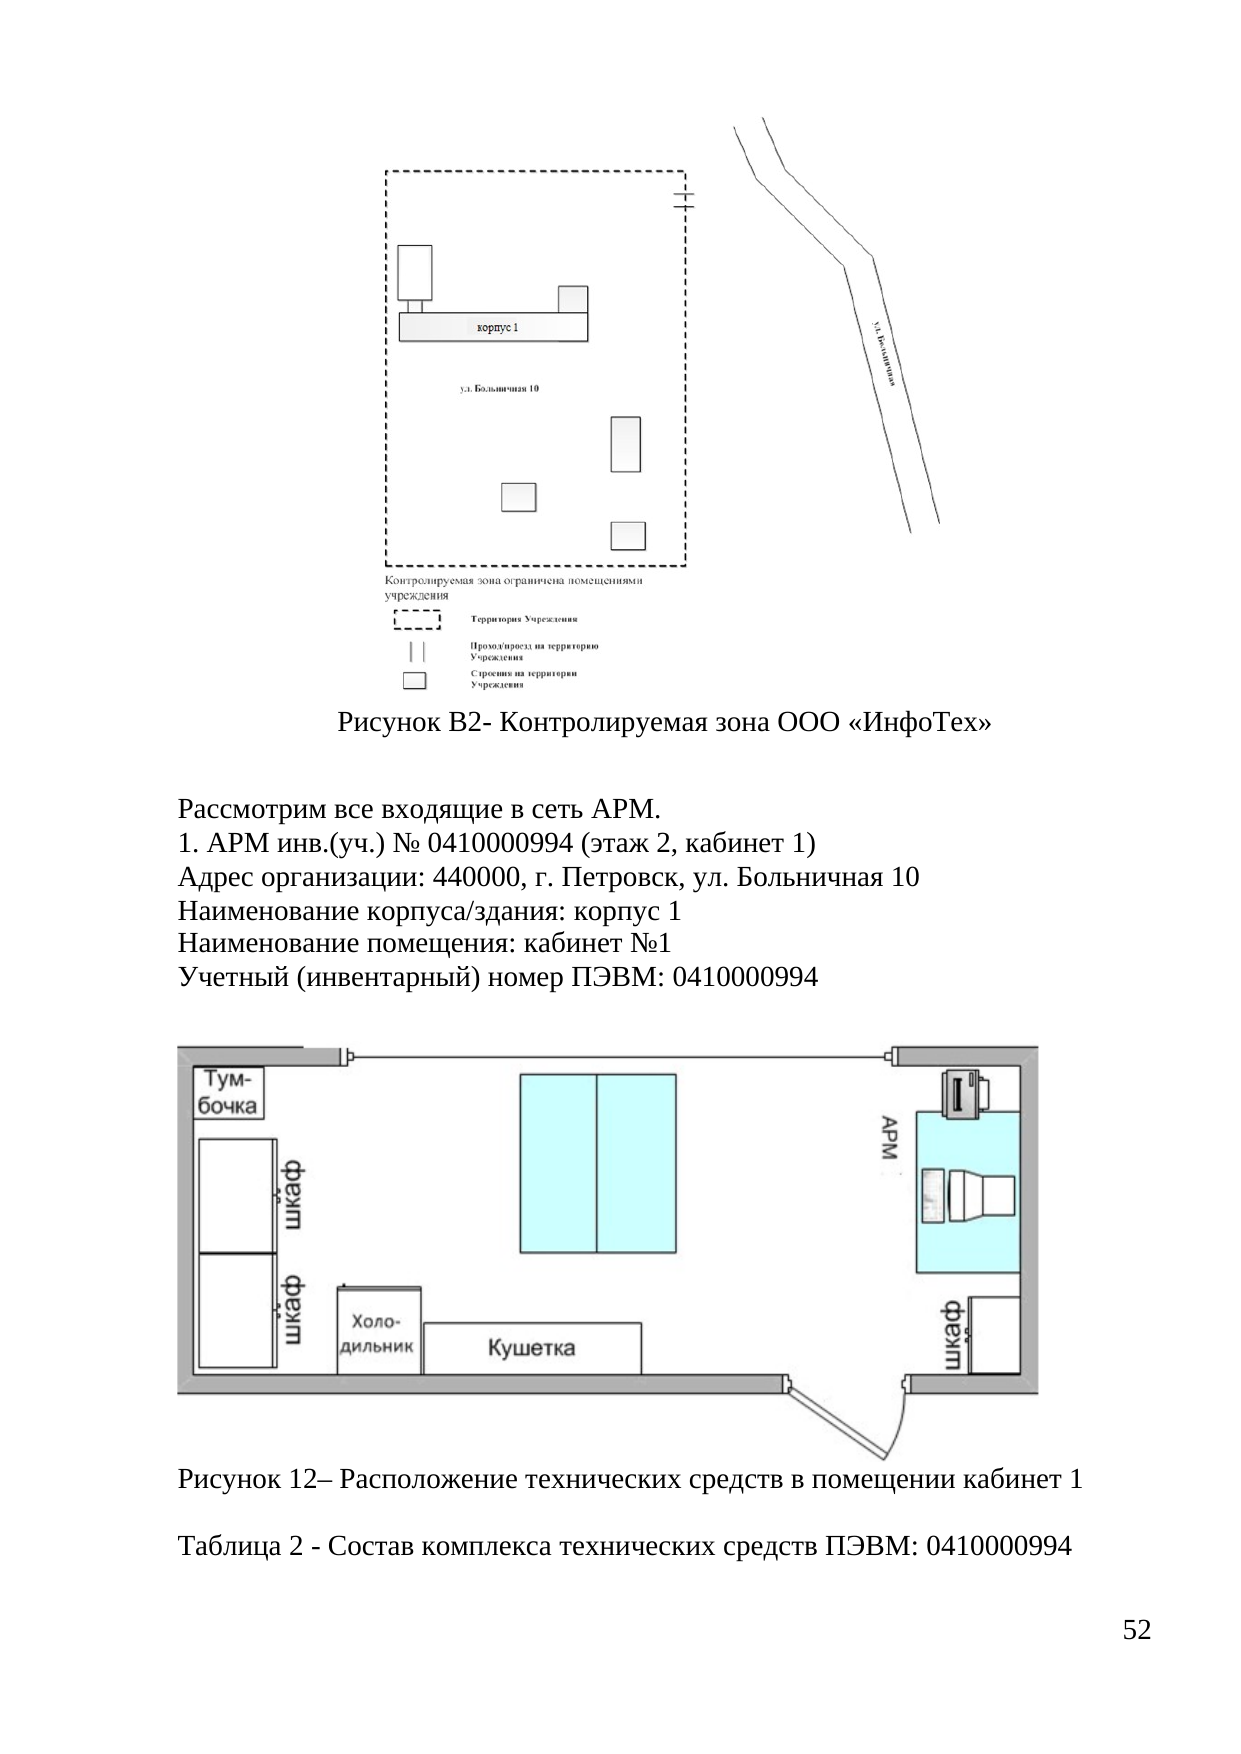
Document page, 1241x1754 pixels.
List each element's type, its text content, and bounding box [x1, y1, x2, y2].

text Адрес организации: 440000, г. Петровск, ул. Больничная 10 Наименование корпуса/здания: корпус 1 [177, 859, 922, 926]
text Учетный (инвентарный) номер ПЭВМ: 0410000994 [177, 959, 1240, 993]
picture [177, 1041, 1039, 1462]
text 1. АРМ инв.(уч.) № 0410000994 (этаж 2, кабинет 1) [177, 826, 1240, 859]
text Рисунок В2- Контролируемая зона ООО «ИнфоТех» [216, 704, 1113, 737]
text Наименование помещения: кабинет №1 [177, 926, 1240, 959]
picture [384, 116, 940, 691]
text Рассмотрим все входящие в сеть АРМ. [177, 792, 1240, 826]
